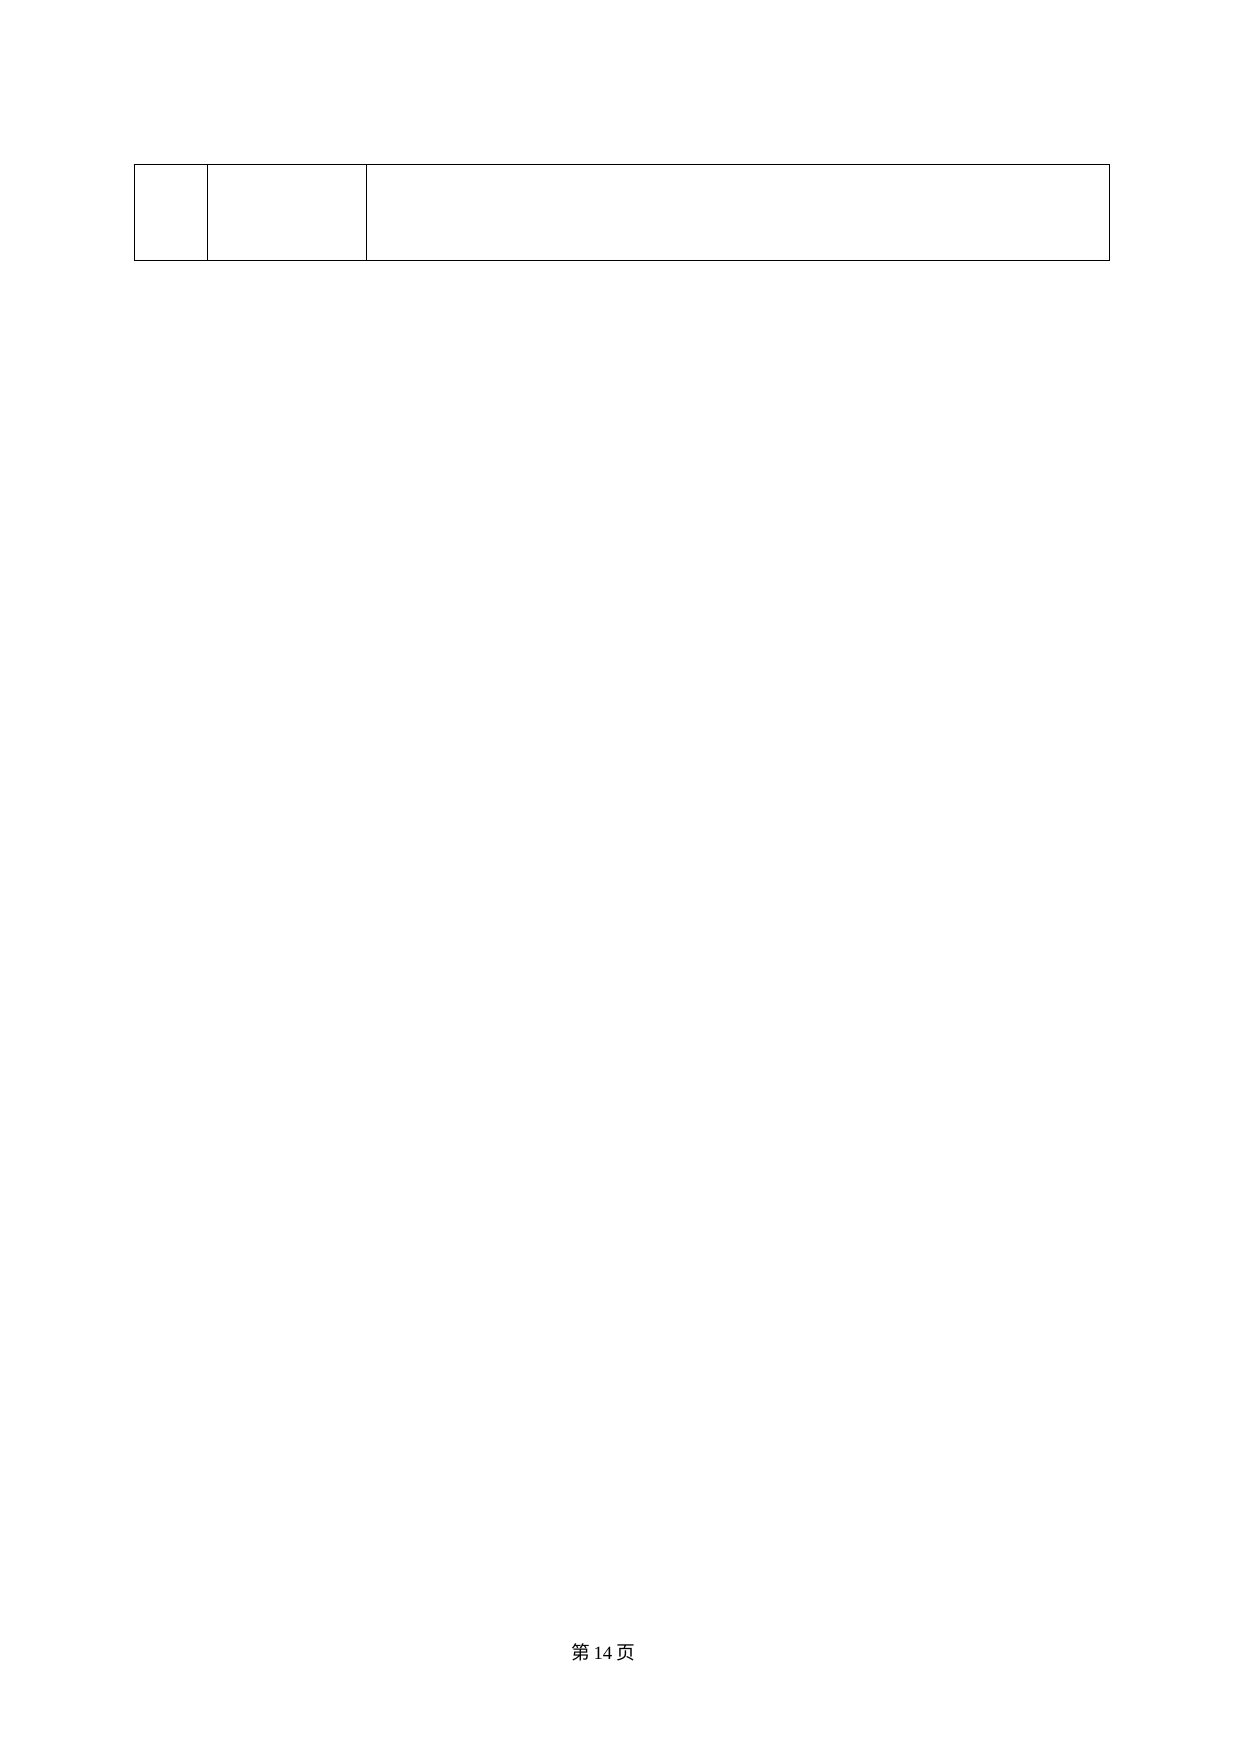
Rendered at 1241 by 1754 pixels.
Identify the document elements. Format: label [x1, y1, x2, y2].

table_cell [367, 165, 1109, 260]
table_cell [135, 165, 207, 260]
table_cell [208, 165, 366, 260]
